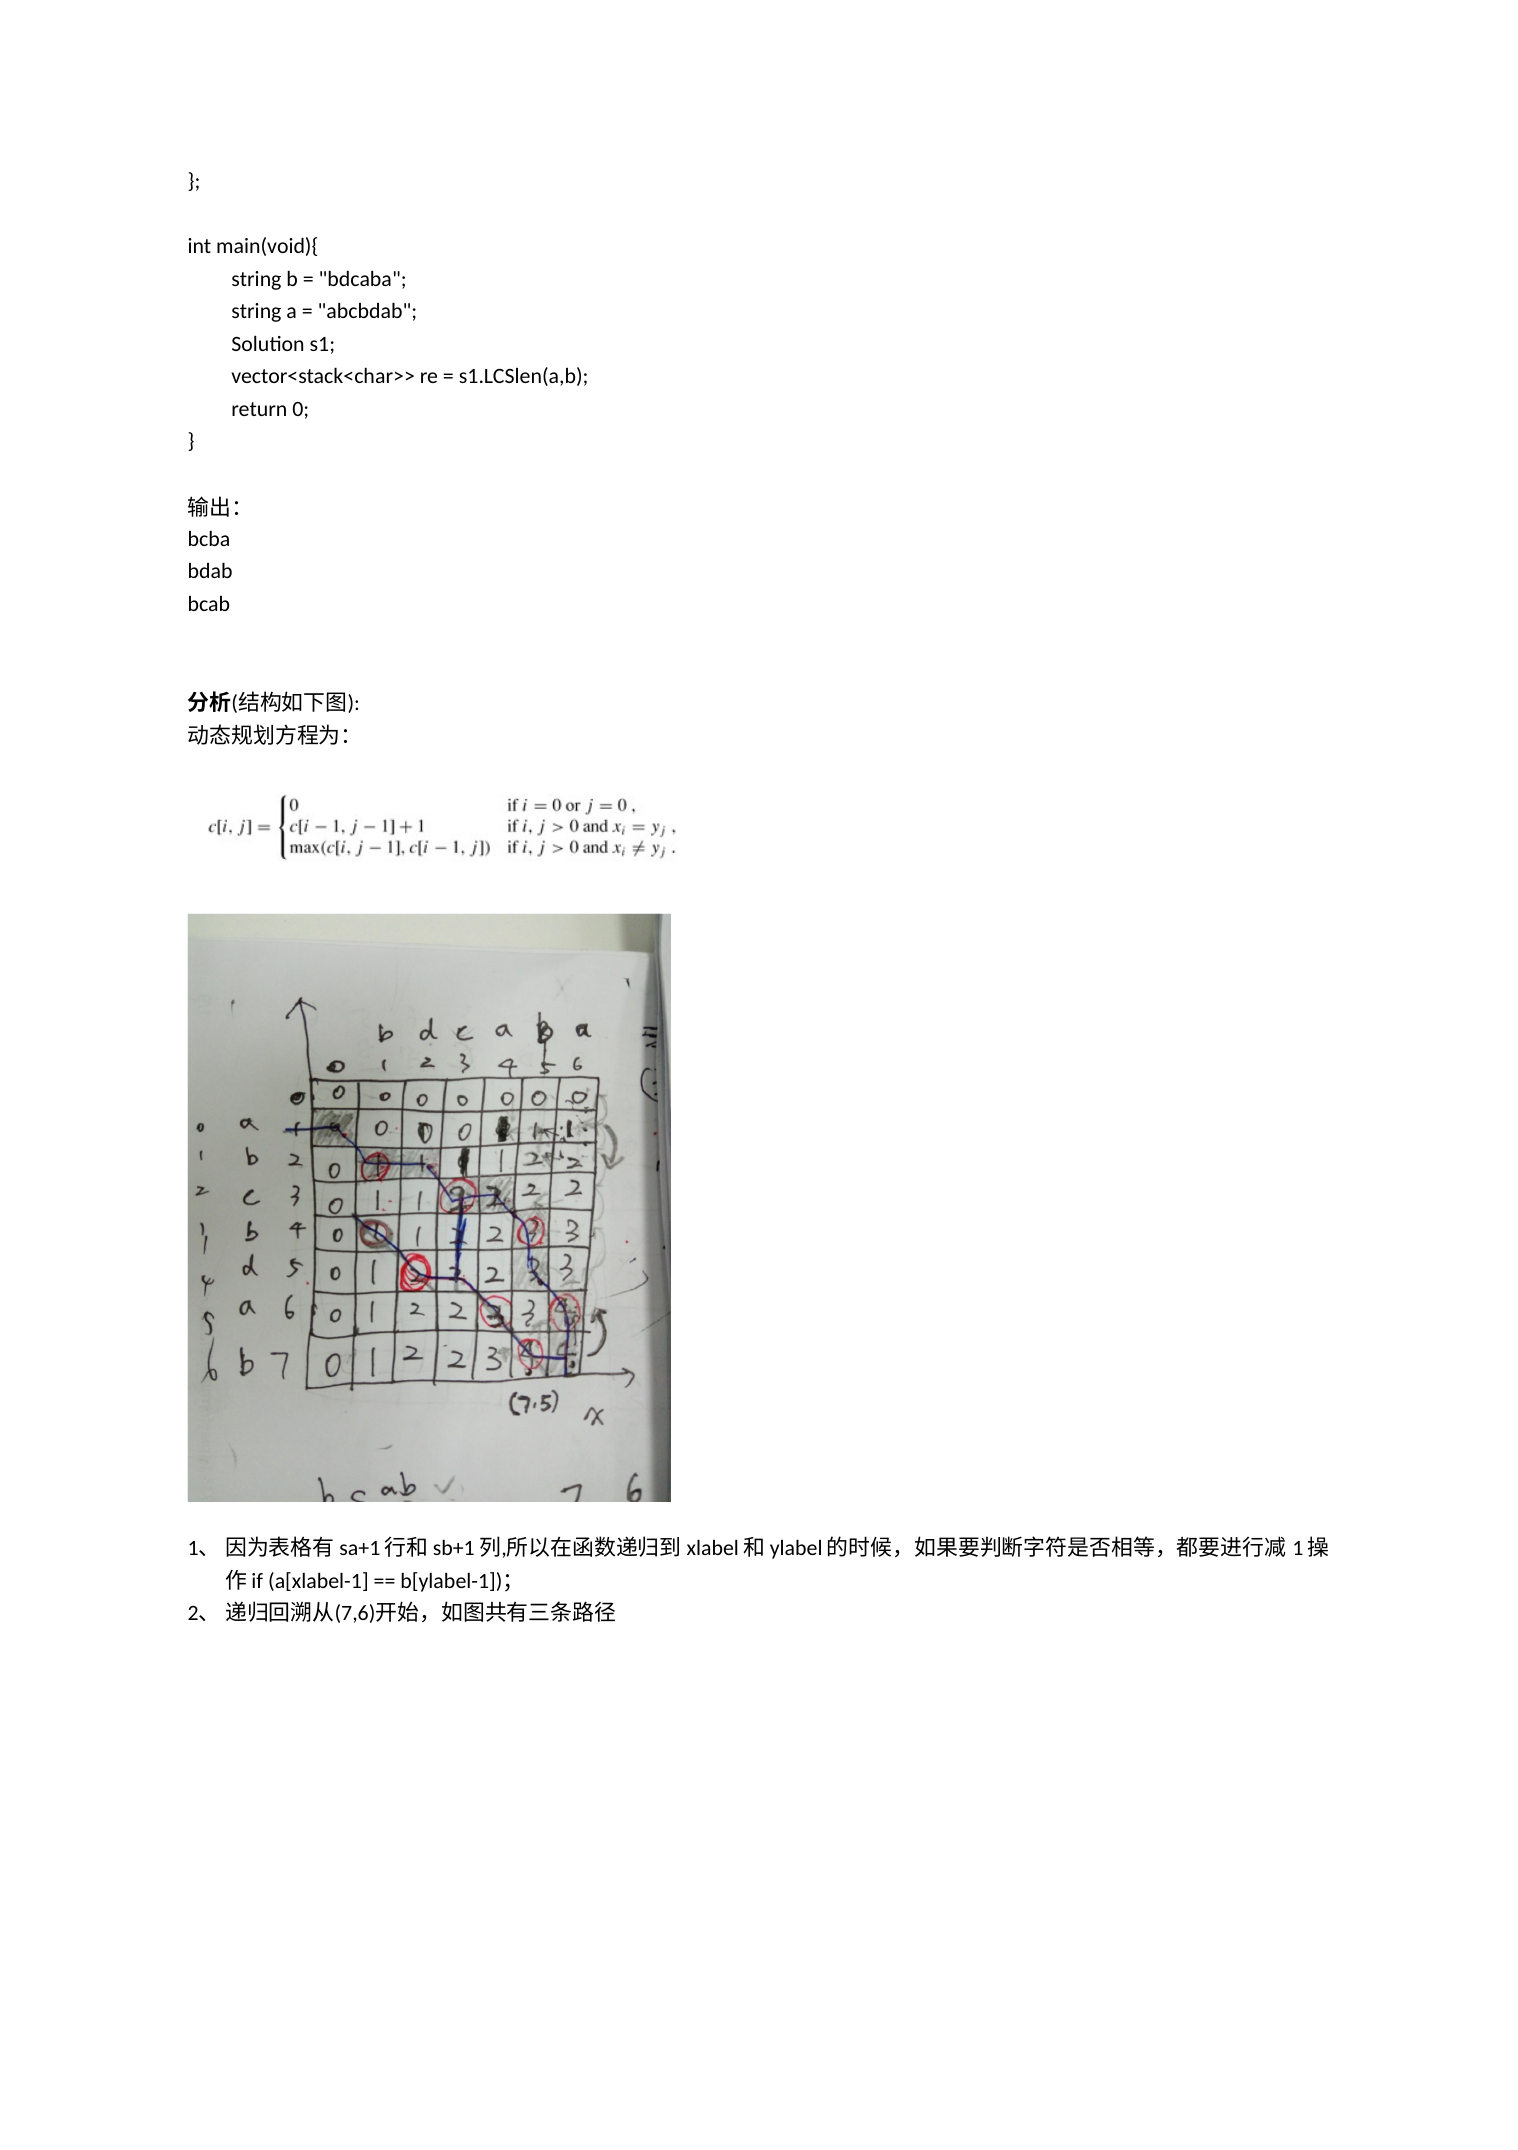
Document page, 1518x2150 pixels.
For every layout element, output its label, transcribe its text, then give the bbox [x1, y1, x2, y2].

list 递归回溯从(7,6)开始，如图共有三条路径 [187, 1595, 1330, 1627]
text int main(void){ [187, 230, 1330, 262]
text 输出： [187, 490, 1330, 522]
text 分析(结构如下图): [187, 685, 1330, 717]
text Solution s1; [187, 327, 1330, 360]
picture [187, 749, 707, 881]
text bcba [187, 522, 1330, 555]
text string a = "abcbdab"; [187, 295, 1330, 327]
text 动态规划方程为： [187, 717, 1330, 750]
text bdab [187, 555, 1330, 587]
text } [187, 425, 1330, 457]
list 因为表格有sa+1行和sb+1列,所以在函数递归到xlabel和ylabel的时候，如果要判断字符是否相等，都要进行减1操作if (a[xlabel-1] == b[ylabel-1])； [187, 1530, 1330, 1595]
picture [188, 914, 671, 1501]
text return 0; [187, 392, 1330, 425]
text }; [187, 165, 1330, 197]
text vector<stack<char>> re = s1.LCSlen(a,b); [187, 360, 1330, 392]
text string b = "bdcaba"; [187, 262, 1330, 295]
text bcab [187, 587, 1330, 620]
